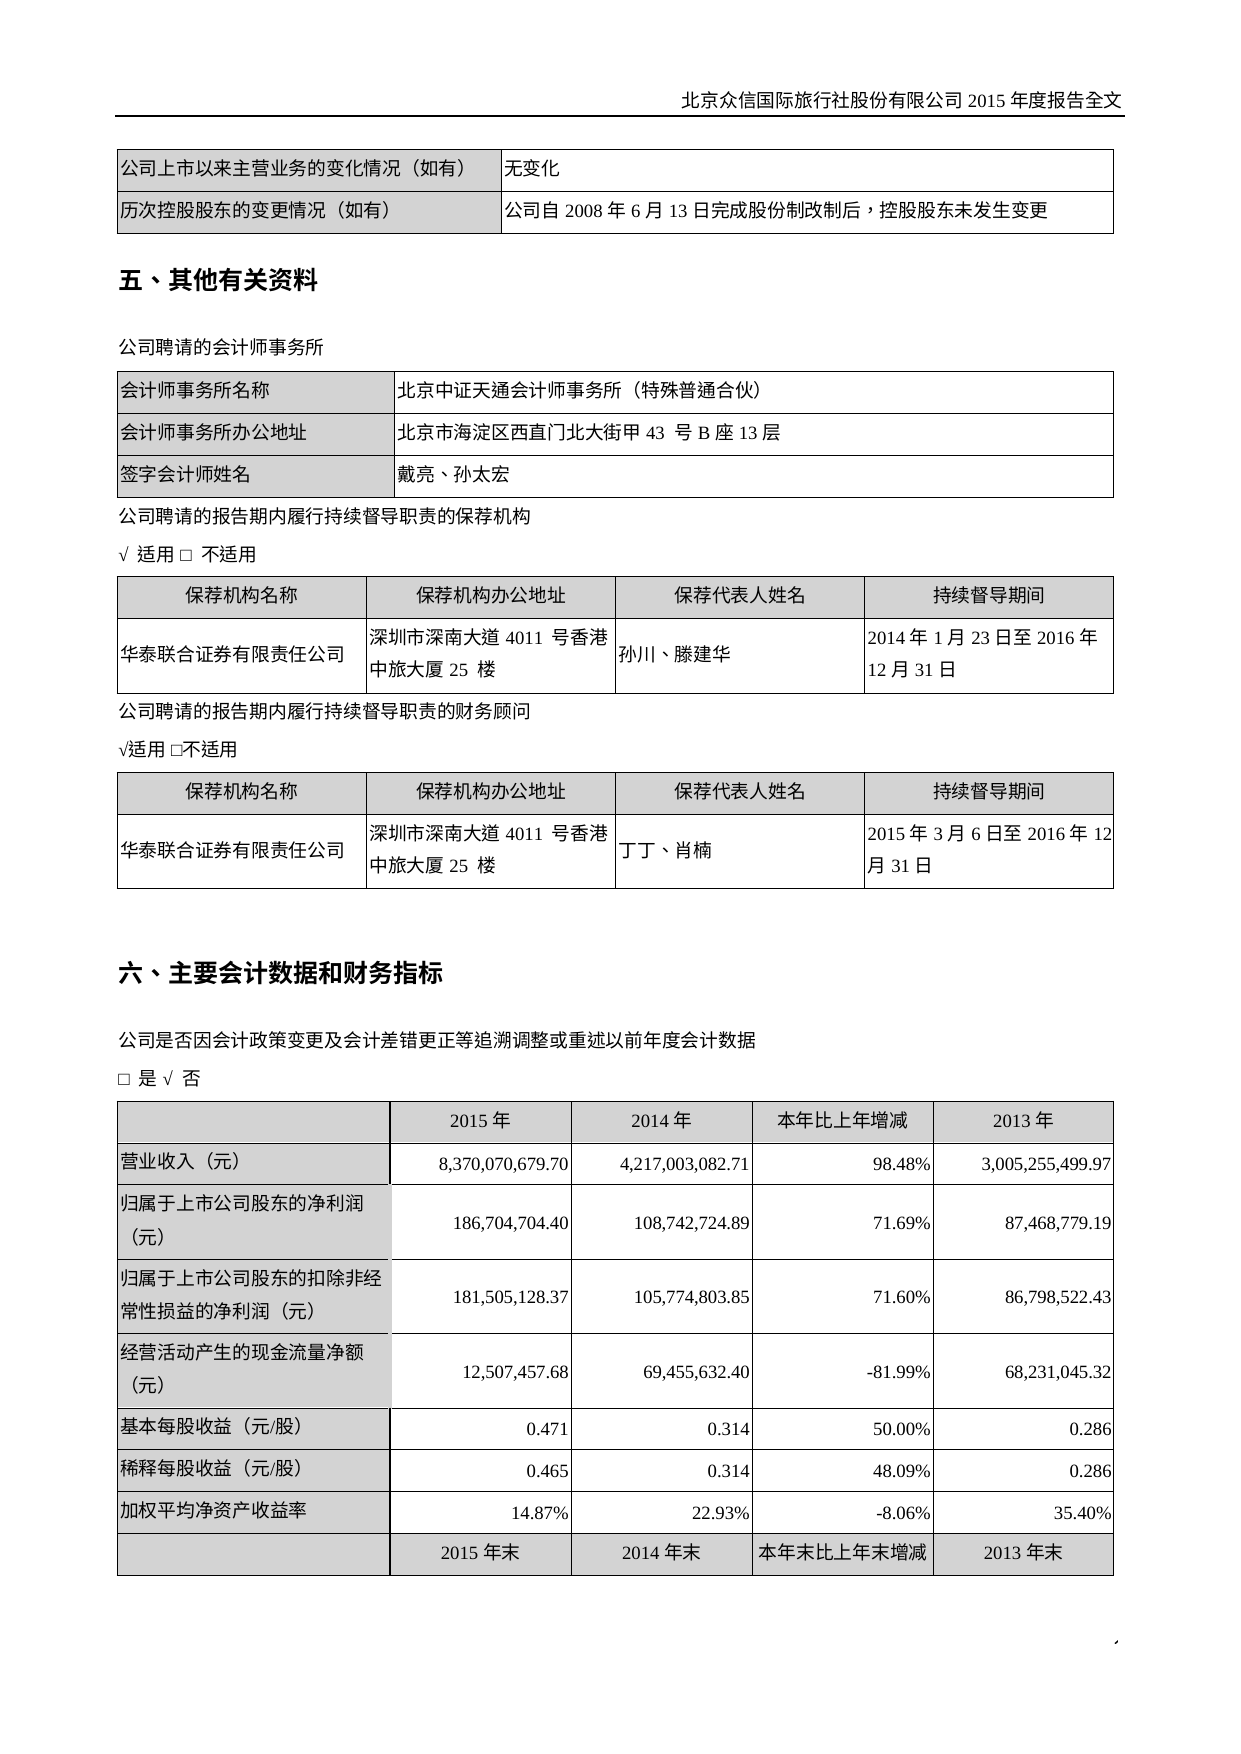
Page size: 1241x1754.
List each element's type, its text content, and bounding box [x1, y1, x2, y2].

table_cell 86,798,522.43 [934, 1260, 1113, 1333]
table_cell 12,507,457.68 [392, 1334, 571, 1407]
table_cell 北京市海淀区西直门北大街甲 43 号 B 座 13 层 [395, 414, 1113, 455]
table_header 公司上市以来主营业务的变化情况（如有） [118, 150, 501, 191]
table_cell 历次控股股东的变更情况（如有） [118, 192, 501, 233]
table_cell 98.48% [753, 1144, 933, 1184]
table_header 会计师事务所名称 [118, 372, 394, 413]
table_cell 归属于上市公司股东的净利润 （元） [118, 1185, 388, 1259]
table_cell 营业收入（元） [118, 1144, 389, 1184]
table_header 保荐代表人姓名 [616, 577, 864, 618]
table_cell 71.69% [753, 1185, 933, 1259]
table_cell 108,742,724.89 [572, 1185, 752, 1259]
table_cell 2014 年末 [572, 1534, 752, 1575]
table_cell -8.06% [753, 1492, 933, 1533]
table_cell 加权平均净资产收益率 [118, 1492, 389, 1533]
table_cell 0.471 [391, 1409, 571, 1449]
table_header [118, 1102, 389, 1142]
table_cell 稀释每股收益（元/股） [118, 1450, 389, 1491]
text 公司聘请的会计师事务所 [118, 334, 1123, 360]
table_header 2014 年 [572, 1102, 752, 1142]
table_header 北京中证天通会计师事务所（特殊普通合伙） [395, 372, 1113, 413]
table_cell 深圳市深南大道 4011 号香港 中旅大厦 25 楼 [367, 619, 615, 692]
table_cell 2014 年 1 月 23 日至 2016 年 12 月 31 日 [865, 619, 1113, 692]
table_cell 签字会计师姓名 [118, 456, 394, 497]
table_cell 4,217,003,082.71 [572, 1144, 752, 1184]
text □ 是 √ 否 [118, 1065, 1123, 1091]
table_cell 2015 年 3 月 6 日至 2016 年 12 月 31 日 [865, 815, 1113, 888]
table_header 保荐机构名称 [118, 773, 366, 814]
table_header 保荐代表人姓名 [616, 773, 864, 814]
table_cell 公司自 2008 年 6 月 13 日完成股份制改制后，控股股东未发生变更 [502, 192, 1113, 233]
text 公司聘请的报告期内履行持续督导职责的财务顾问 [118, 699, 1123, 724]
table_cell 181,505,128.37 [392, 1260, 571, 1333]
table_cell 3,005,255,499.97 [934, 1144, 1113, 1184]
table_cell 35.40% [934, 1492, 1113, 1533]
table_cell 戴亮、孙太宏 [395, 456, 1113, 497]
table_cell 22.93% [572, 1492, 752, 1533]
text 公司聘请的报告期内履行持续督导职责的保荐机构 [118, 503, 1123, 529]
table_cell 0.465 [391, 1450, 571, 1491]
table_cell 孙川、滕建华 [616, 619, 864, 692]
table_header 保荐机构名称 [118, 577, 366, 618]
table_cell -81.99% [753, 1334, 933, 1407]
table_cell 0.286 [934, 1409, 1113, 1449]
table_header 本年比上年增减 [753, 1102, 933, 1142]
table_header 持续督导期间 [865, 577, 1113, 618]
table_cell [118, 1534, 389, 1575]
table_cell 14.87% [391, 1492, 571, 1533]
table_header 2013 年 [934, 1102, 1113, 1142]
table_cell 2015 年末 [391, 1534, 571, 1575]
table_cell 经营活动产生的现金流量净额 （元） [118, 1334, 388, 1407]
table_cell 华泰联合证券有限责任公司 [118, 619, 366, 692]
table_cell 48.09% [753, 1450, 933, 1491]
table_header 无变化 [502, 150, 1113, 191]
table_header 保荐机构办公地址 [367, 773, 615, 814]
table_cell 2013 年末 [934, 1534, 1113, 1575]
table_header 保荐机构办公地址 [367, 577, 615, 618]
table_cell 50.00% [753, 1409, 933, 1449]
table_cell 186,704,704.40 [392, 1185, 571, 1259]
table_cell 0.314 [572, 1409, 752, 1449]
table_cell 87,468,779.19 [934, 1185, 1113, 1259]
table_cell 71.60% [753, 1260, 933, 1333]
table_cell 69,455,632.40 [572, 1334, 752, 1407]
table_header 持续督导期间 [865, 773, 1113, 814]
table_cell 105,774,803.85 [572, 1260, 752, 1333]
table_cell 基本每股收益（元/股） [118, 1409, 389, 1449]
text 公司是否因会计政策变更及会计差错更正等追溯调整或重述以前年度会计数据 [118, 1027, 1123, 1053]
table_header 2015 年 [391, 1102, 571, 1142]
table_cell 会计师事务所办公地址 [118, 414, 394, 455]
subtitle 五、其他有关资料 [118, 262, 1123, 297]
text √ 适用 □ 不适用 [118, 541, 1123, 566]
table_cell 华泰联合证券有限责任公司 [118, 815, 366, 888]
table_cell 深圳市深南大道 4011 号香港 中旅大厦 25 楼 [367, 815, 615, 888]
table_cell 0.314 [572, 1450, 752, 1491]
table_cell 8,370,070,679.70 [391, 1144, 571, 1184]
subtitle 六、主要会计数据和财务指标 [118, 956, 1123, 990]
table_cell 0.286 [934, 1450, 1113, 1491]
table_cell 68,231,045.32 [934, 1334, 1113, 1407]
text √适用 □不适用 [118, 736, 1123, 762]
table_cell 丁丁、肖楠 [616, 815, 864, 888]
table_cell 本年末比上年末增减 [753, 1534, 933, 1575]
table_cell 归属于上市公司股东的扣除非经 常性损益的净利润（元） [118, 1260, 388, 1333]
